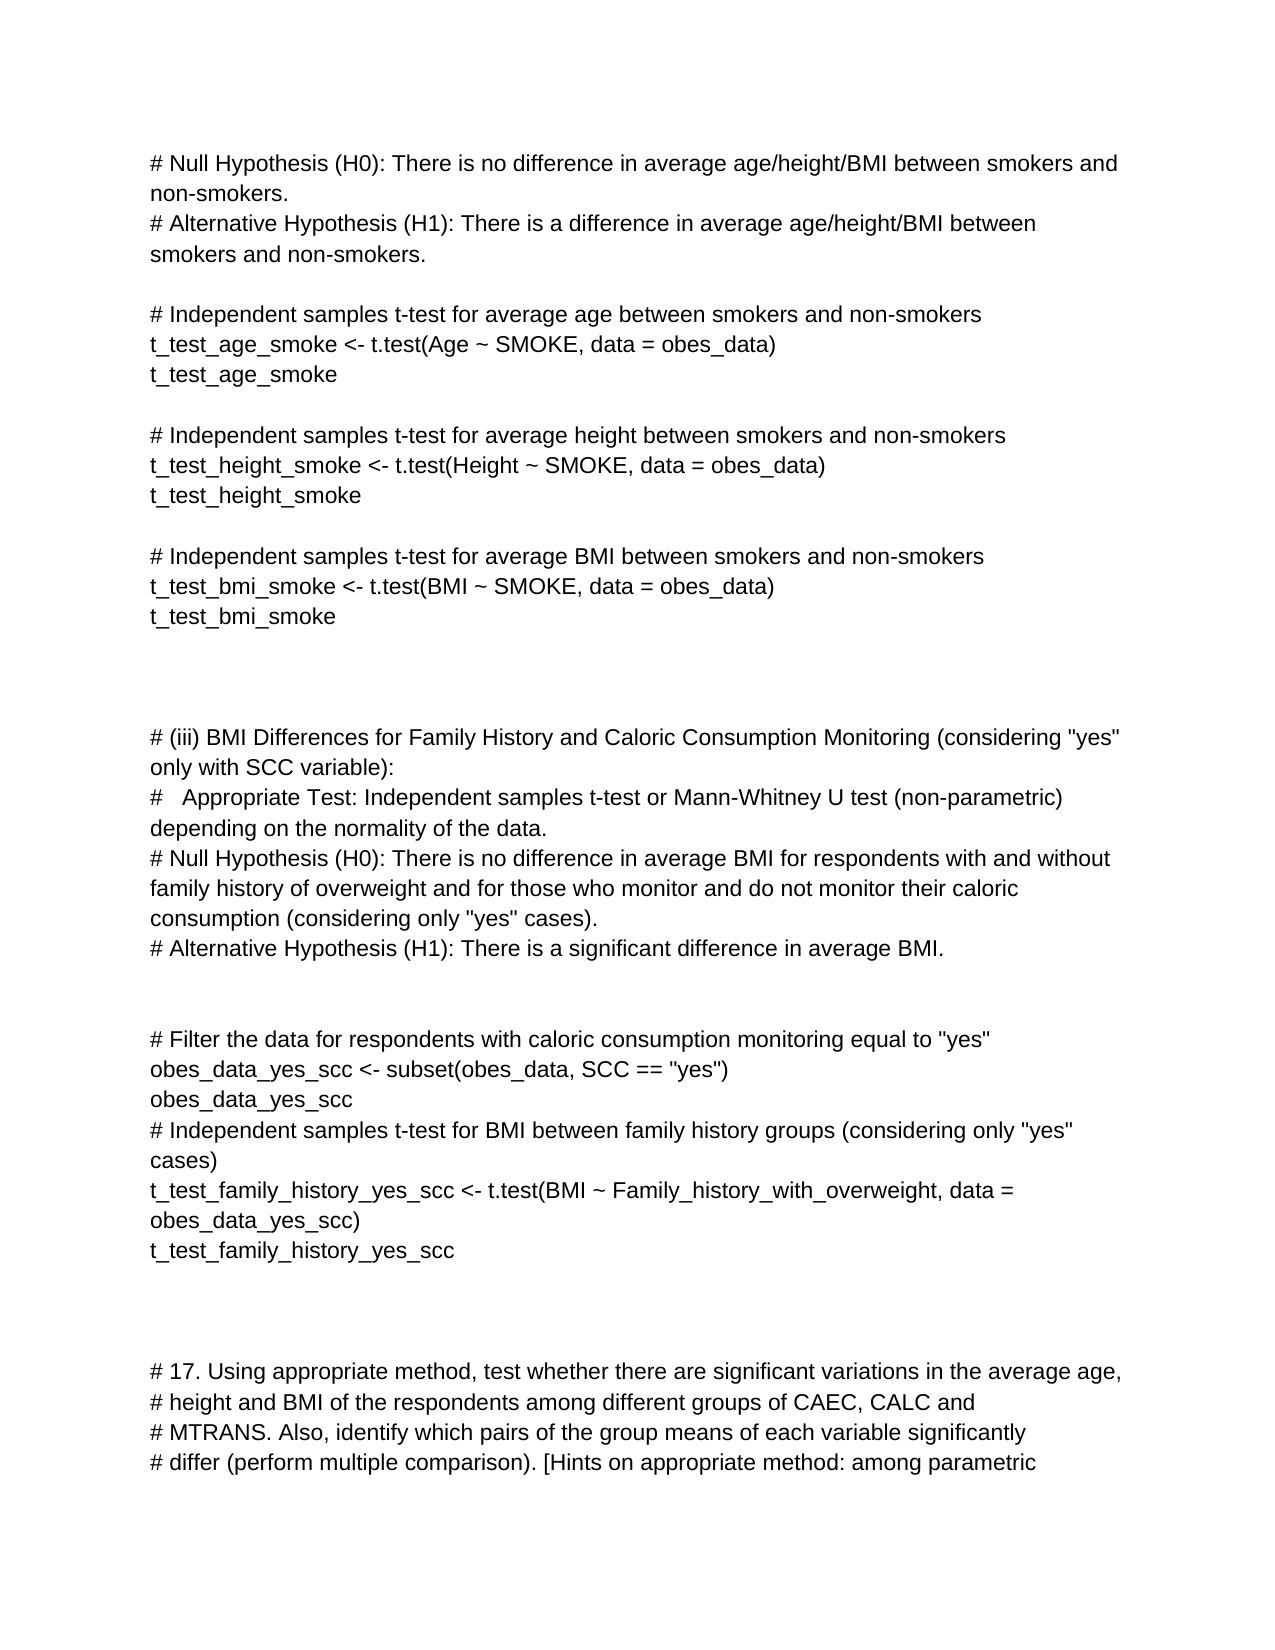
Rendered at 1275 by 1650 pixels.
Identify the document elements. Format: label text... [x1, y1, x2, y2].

text # height and BMI of the respondents among different groups of CAEC, CALC and [150, 1388, 1125, 1415]
text t_test_family_history_yes_scc <- t.test(BMI ~ Family_history_with_overweight, data = obes_data_yes_scc) [150, 1177, 1125, 1234]
text t_test_age_smoke [150, 361, 1125, 388]
text t_test_height_smoke [150, 482, 1125, 509]
text # Alternative Hypothesis (H1): There is a difference in average age/height/BMI between smokers and non-smokers. [150, 210, 1125, 267]
text # (iii) BMI Differences for Family History and Caloric Consumption Monitoring (considering "yes" only with SCC variable): [150, 724, 1125, 781]
text # Independent samples t-test for average BMI between smokers and non-smokers [150, 543, 1125, 569]
text # differ (perform multiple comparison). [Hints on appropriate method: among parametric [150, 1449, 1125, 1475]
text # Independent samples t-test for average height between smokers and non-smokers [150, 422, 1125, 448]
text # Filter the data for respondents with caloric consumption monitoring equal to "yes" [150, 1026, 1125, 1052]
text # Null Hypothesis (H0): There is no difference in average age/height/BMI between smokers and non-smokers. [150, 150, 1125, 207]
text # Appropriate Test: Independent samples t-test or Mann-Whitney U test (non-parametric) depending on the normality of the data. [150, 784, 1125, 841]
text # Independent samples t-test for BMI between family history groups (considering only "yes" cases) [150, 1117, 1125, 1173]
text # MTRANS. Also, identify which pairs of the group means of each variable significantly [150, 1419, 1125, 1445]
text obes_data_yes_scc [150, 1086, 1125, 1113]
text # Alternative Hypothesis (H1): There is a significant difference in average BMI. [150, 935, 1125, 962]
text # Null Hypothesis (H0): There is no difference in average BMI for respondents with and without family history of overweight and for those who monitor and do not monitor their caloric consumption (considering only "yes" cases). [150, 845, 1125, 932]
text t_test_family_history_yes_scc [150, 1237, 1125, 1264]
text t_test_bmi_smoke [150, 603, 1125, 629]
text obes_data_yes_scc <- subset(obes_data, SCC == "yes") [150, 1056, 1125, 1083]
text t_test_height_smoke <- t.test(Height ~ SMOKE, data = obes_data) [150, 452, 1125, 478]
text # 17. Using appropriate method, test whether there are significant variations in the average age, [150, 1358, 1125, 1385]
text t_test_age_smoke <- t.test(Age ~ SMOKE, data = obes_data) [150, 331, 1125, 358]
text t_test_bmi_smoke <- t.test(BMI ~ SMOKE, data = obes_data) [150, 573, 1125, 599]
text # Independent samples t-test for average age between smokers and non-smokers [150, 301, 1125, 327]
